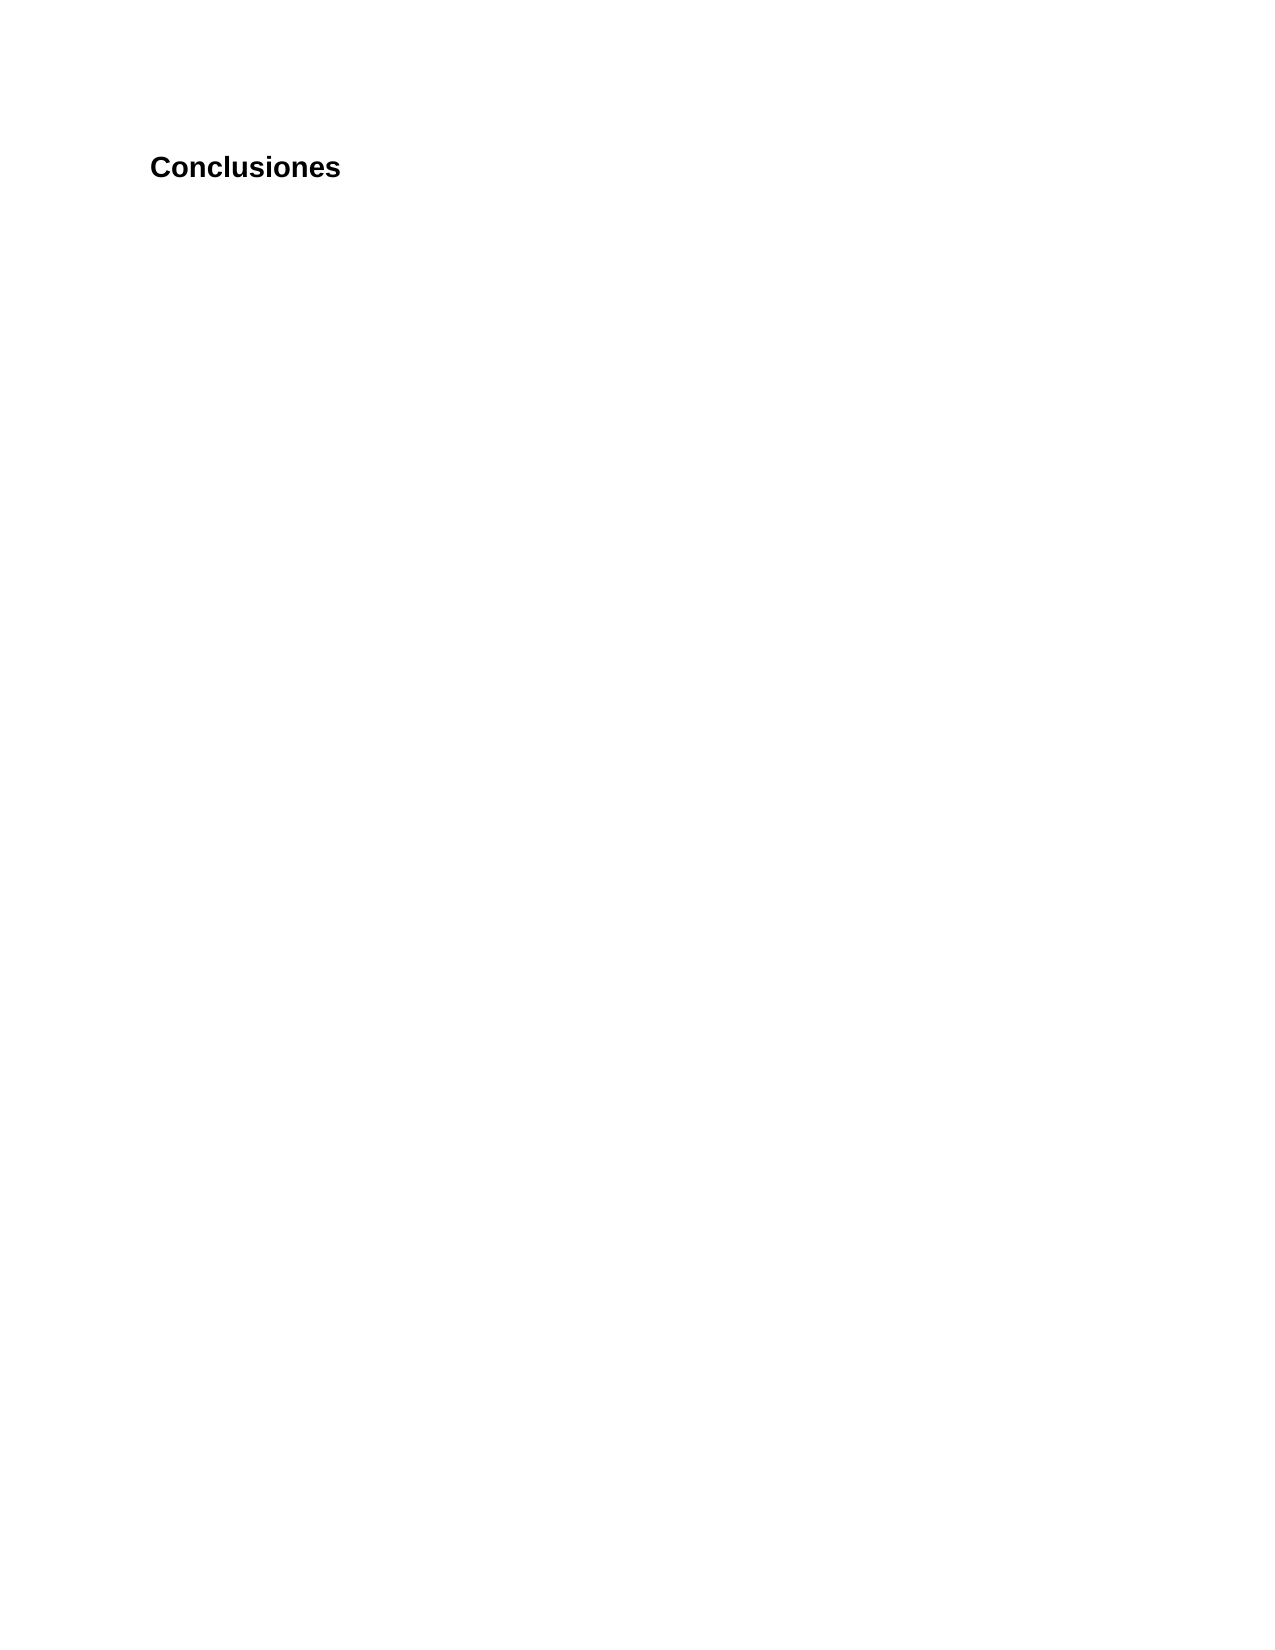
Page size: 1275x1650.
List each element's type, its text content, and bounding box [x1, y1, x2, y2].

subtitle Conclusiones [150, 150, 1125, 183]
